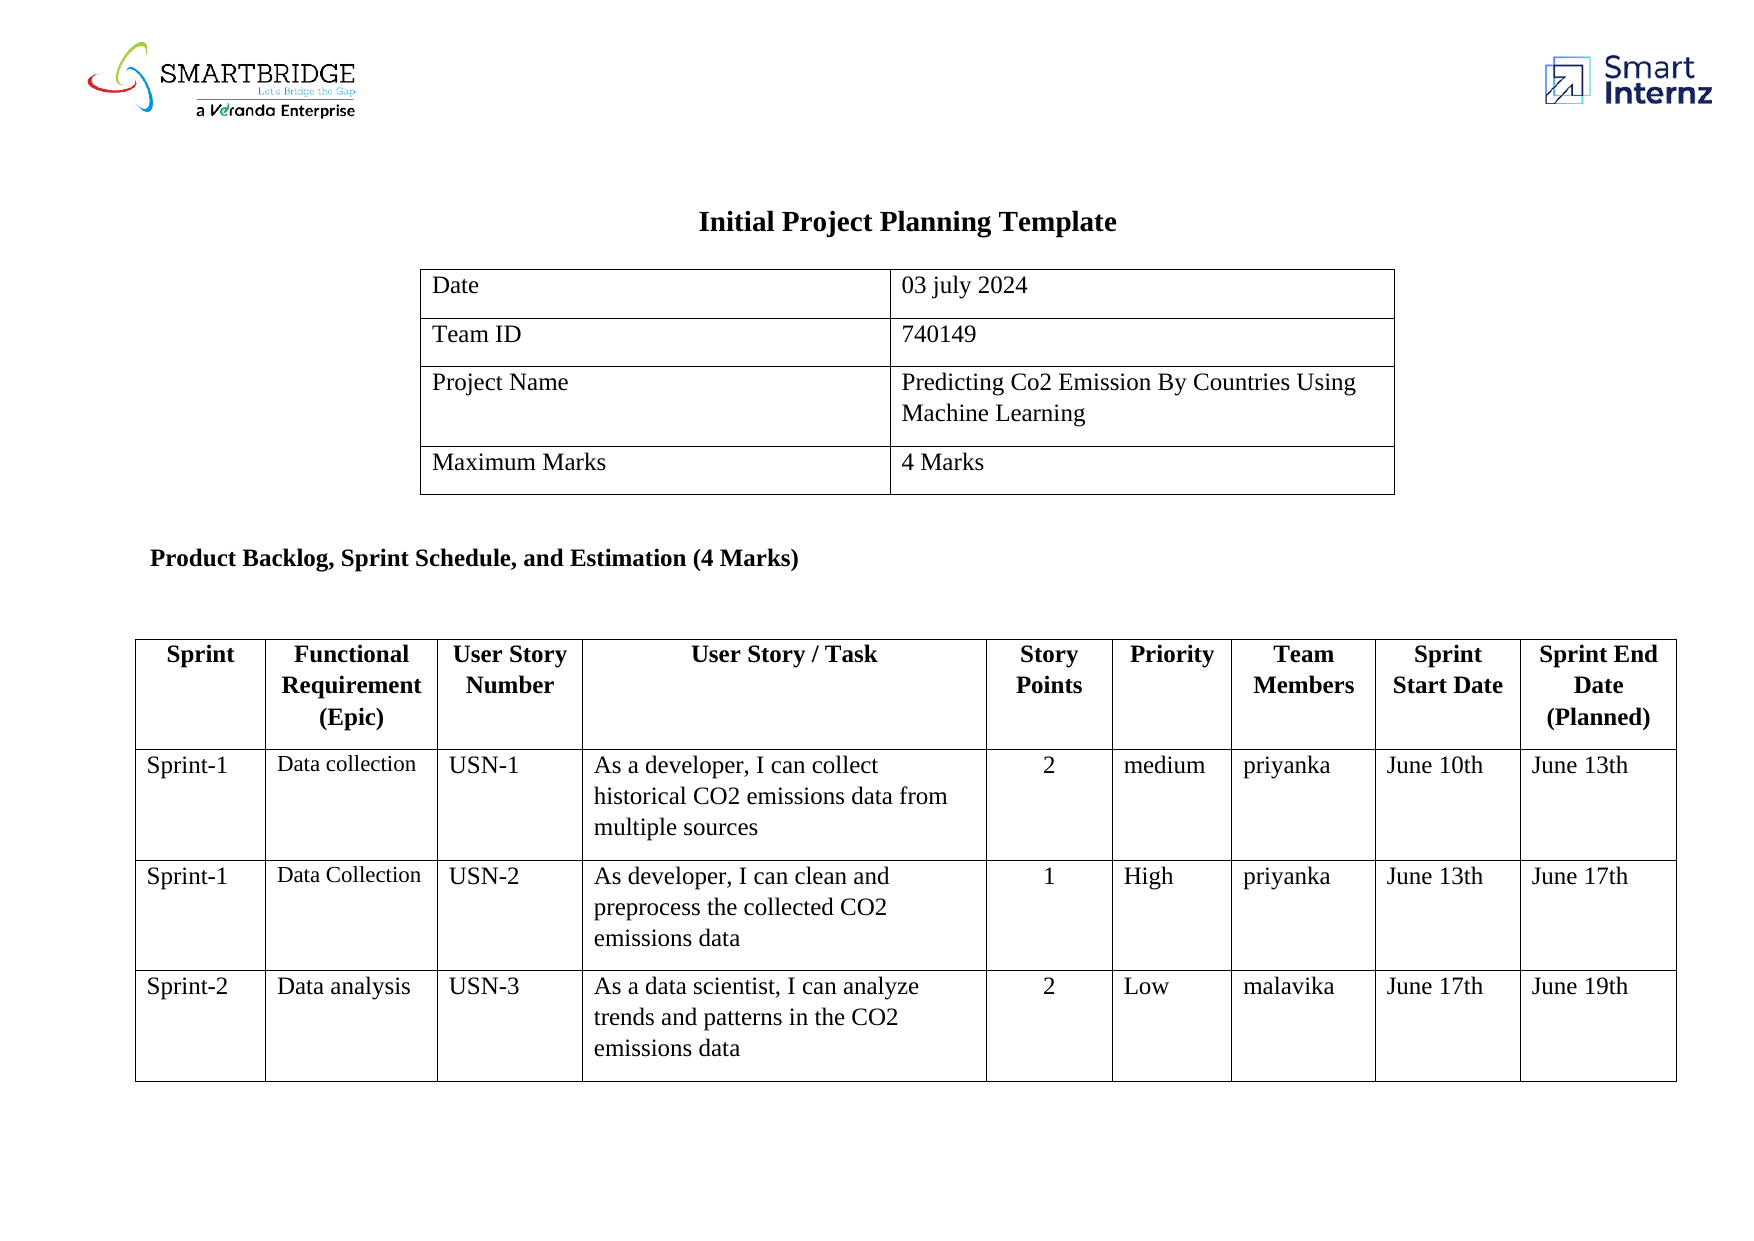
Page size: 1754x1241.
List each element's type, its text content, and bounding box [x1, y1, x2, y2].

table_cell June 13th [1521, 750, 1676, 860]
table_cell USN-3 [438, 971, 582, 1081]
picture [73, 18, 370, 141]
table_header User Story Number [438, 640, 582, 749]
table_cell 2 [987, 971, 1112, 1081]
table_cell June 13th [1376, 861, 1520, 970]
table_header 03 july 2024 [891, 270, 1394, 318]
table_header Sprint [136, 640, 265, 749]
table_cell 740149 [891, 319, 1394, 366]
picture [1540, 55, 1717, 104]
table_cell medium [1113, 750, 1231, 860]
table_cell 1 [987, 861, 1112, 970]
table_cell USN-1 [438, 750, 582, 860]
table_header Team Members [1232, 640, 1375, 749]
table_cell Maximum Marks [421, 447, 890, 494]
table_header Sprint Start Date [1376, 640, 1520, 749]
table_cell Sprint-1 [136, 750, 265, 860]
table_header Sprint End Date (Planned) [1521, 640, 1676, 749]
table_cell June 17th [1521, 861, 1676, 970]
table_header Priority [1113, 640, 1231, 749]
table_cell Low [1113, 971, 1231, 1081]
table_cell Data analysis [266, 971, 437, 1081]
table_cell Project Name [421, 367, 890, 446]
table_cell As developer, I can clean and preprocess the collected CO2 emissions data [583, 861, 986, 970]
table_cell June 19th [1521, 971, 1676, 1081]
text Product Backlog, Sprint Schedule, and Estimation (4 Marks) [150, 543, 1665, 572]
table_header Date [421, 270, 890, 318]
table_cell Data Collection [266, 861, 437, 970]
table_cell malavika [1232, 971, 1375, 1081]
table_cell Team ID [421, 319, 890, 366]
table_header Functional Requirement (Epic) [266, 640, 437, 749]
table_cell USN-2 [438, 861, 582, 970]
table_cell June 10th [1376, 750, 1520, 860]
table_cell June 17th [1376, 971, 1520, 1081]
table_cell priyanka [1232, 861, 1375, 970]
table_cell Data collection [266, 750, 437, 860]
table_cell Sprint-2 [136, 971, 265, 1081]
table_cell 4 Marks [891, 447, 1394, 494]
table_cell As a data scientist, I can analyze trends and patterns in the CO2 emissions data [583, 971, 986, 1081]
table_cell As a developer, I can collect historical CO2 emissions data from multiple sources [583, 750, 986, 860]
table_cell priyanka [1232, 750, 1375, 860]
text Initial Project Planning Template [150, 204, 1665, 238]
table_header Story Points [987, 640, 1112, 749]
table_header User Story / Task [583, 640, 986, 749]
table_cell Predicting Co2 Emission By Countries Using Machine Learning [891, 367, 1394, 446]
table_cell High [1113, 861, 1231, 970]
table_cell 2 [987, 750, 1112, 860]
table_cell Sprint-1 [136, 861, 265, 970]
